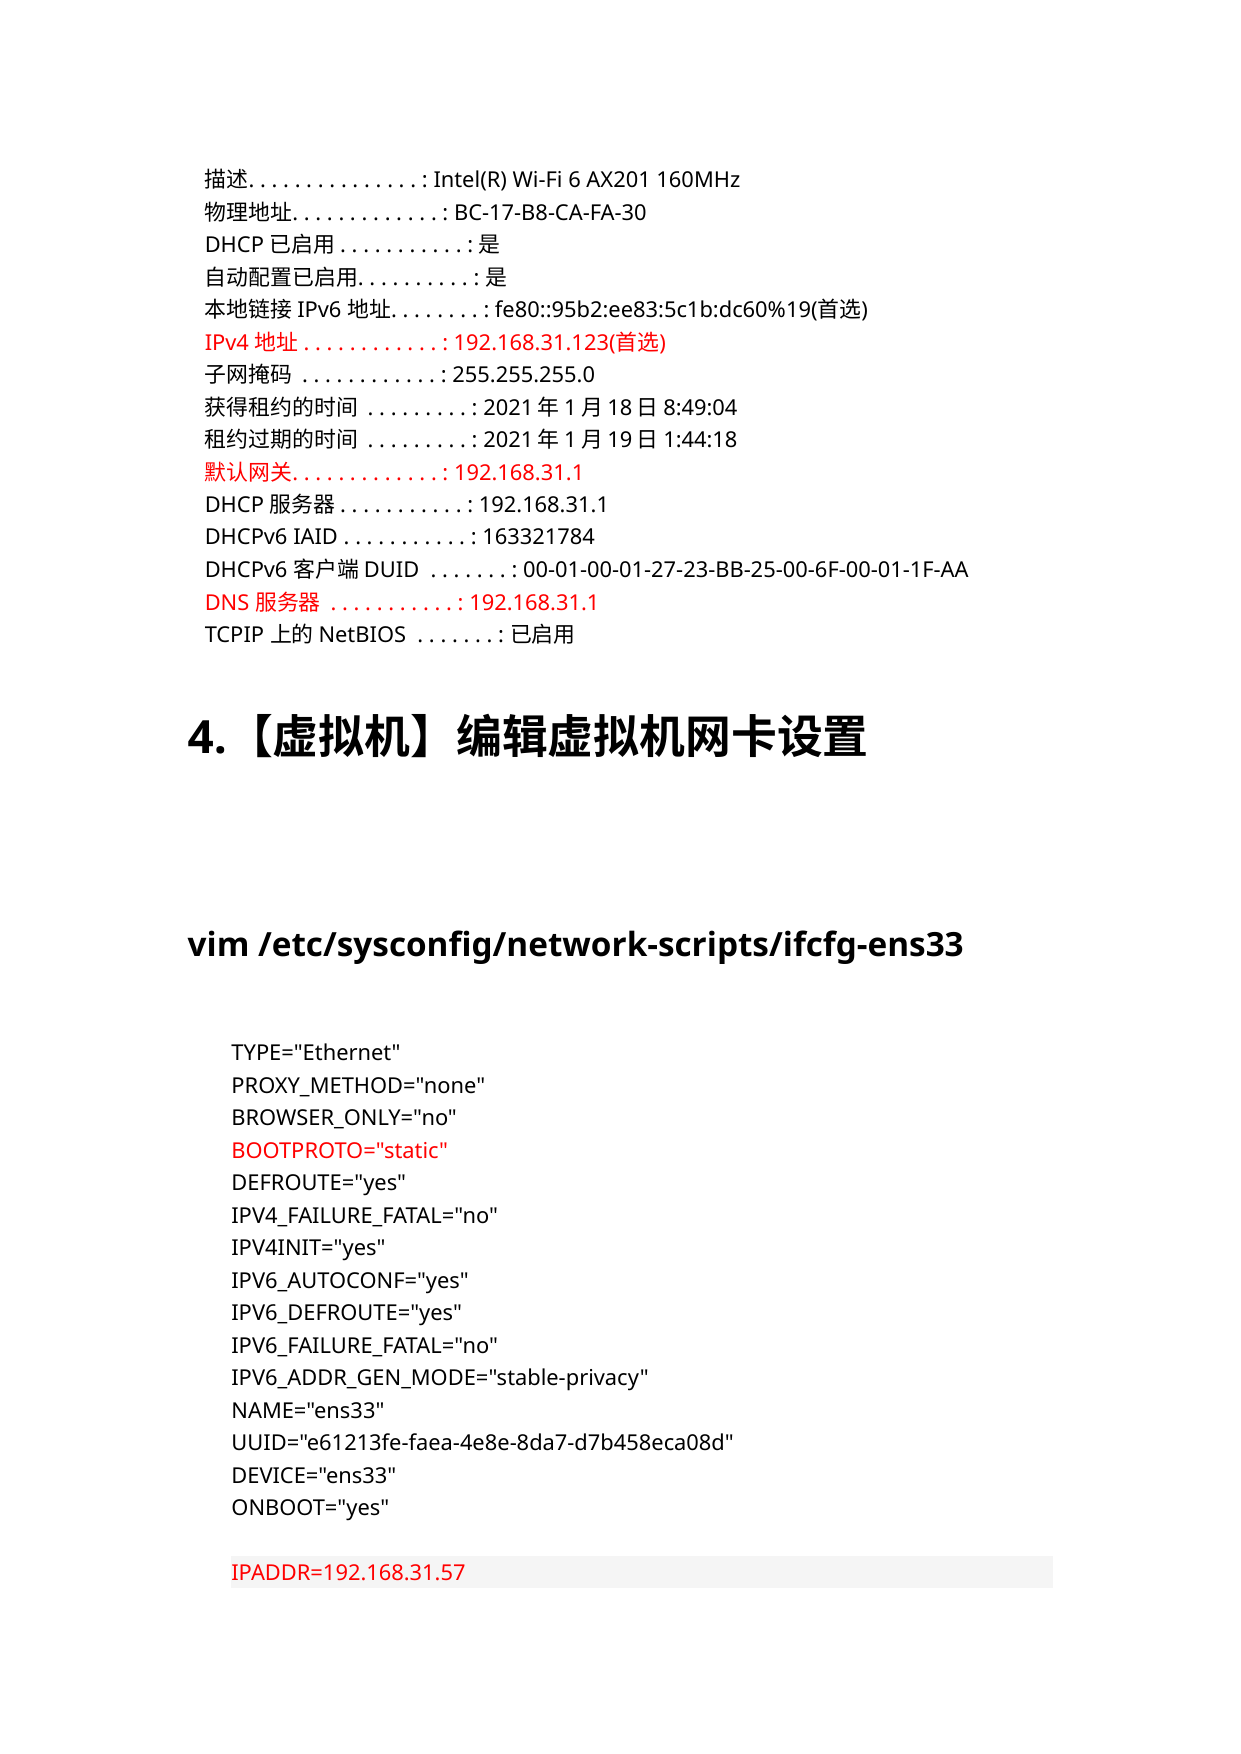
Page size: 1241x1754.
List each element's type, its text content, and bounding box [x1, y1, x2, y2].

text 获得租约的时间 . . . . . . . . . : 2021年1月18日 8:49:04 [187, 389, 1053, 422]
text DNS 服务器 . . . . . . . . . . . : 192.168.31.1 [187, 584, 1053, 617]
text DHCP 服务器 . . . . . . . . . . . : 192.168.31.1 [187, 487, 1053, 519]
text 租约过期的时间 . . . . . . . . . : 2021年1月19日 1:44:18 [187, 422, 1053, 454]
text TYPE="Ethernet" PROXY_METHOD="none" BROWSER_ONLY="no" BOOTPROTO="static" DEFROUTE="yes" IPV4_FAILURE_FATAL="no" IPV4INIT="yes" IPV6_AUTOCONF="yes" IPV6_DEFROUTE="yes" IPV6_FAILURE_FATAL="no" IPV6_ADDR_GEN_MODE="stable-privacy" NAME="ens33" UUID="e61213fe-faea-4e8e-8da7-d7b458eca08d" DEVICE="ens33" ONBOOT="yes" [231, 1036, 1053, 1523]
text DHCPv6 IAID . . . . . . . . . . . : 163321784 [187, 519, 1053, 552]
text IPv4 地址 . . . . . . . . . . . . : 192.168.31.123(首选) [187, 324, 1053, 357]
subtitle vim /etc/sysconfig/network-scripts/ifcfg-ens33 [187, 911, 1053, 976]
text 自动配置已启用. . . . . . . . . . : 是 [187, 259, 1053, 292]
subtitle 4.【虚拟机】编辑虚拟机网卡设置 [187, 685, 1053, 782]
text DHCP 已启用 . . . . . . . . . . . : 是 [187, 227, 1053, 259]
text IPADDR=192.168.31.57 [231, 1556, 1053, 1588]
text 物理地址. . . . . . . . . . . . . : BC-17-B8-CA-FA-30 [187, 194, 1053, 227]
text 默认网关. . . . . . . . . . . . . : 192.168.31.1 [187, 454, 1053, 487]
text 描述. . . . . . . . . . . . . . . : Intel(R) Wi-Fi 6 AX201 160MHz [187, 162, 1053, 194]
text DHCPv6 客户端 DUID . . . . . . . : 00-01-00-01-27-23-BB-25-00-6F-00-01-1F-AA [187, 552, 1053, 584]
text 子网掩码 . . . . . . . . . . . . : 255.255.255.0 [187, 357, 1053, 389]
text 本地链接 IPv6 地址. . . . . . . . : fe80::95b2:ee83:5c1b:dc60%19(首选) [187, 292, 1053, 324]
text TCPIP 上的 NetBIOS . . . . . . . : 已启用 [187, 617, 1053, 649]
